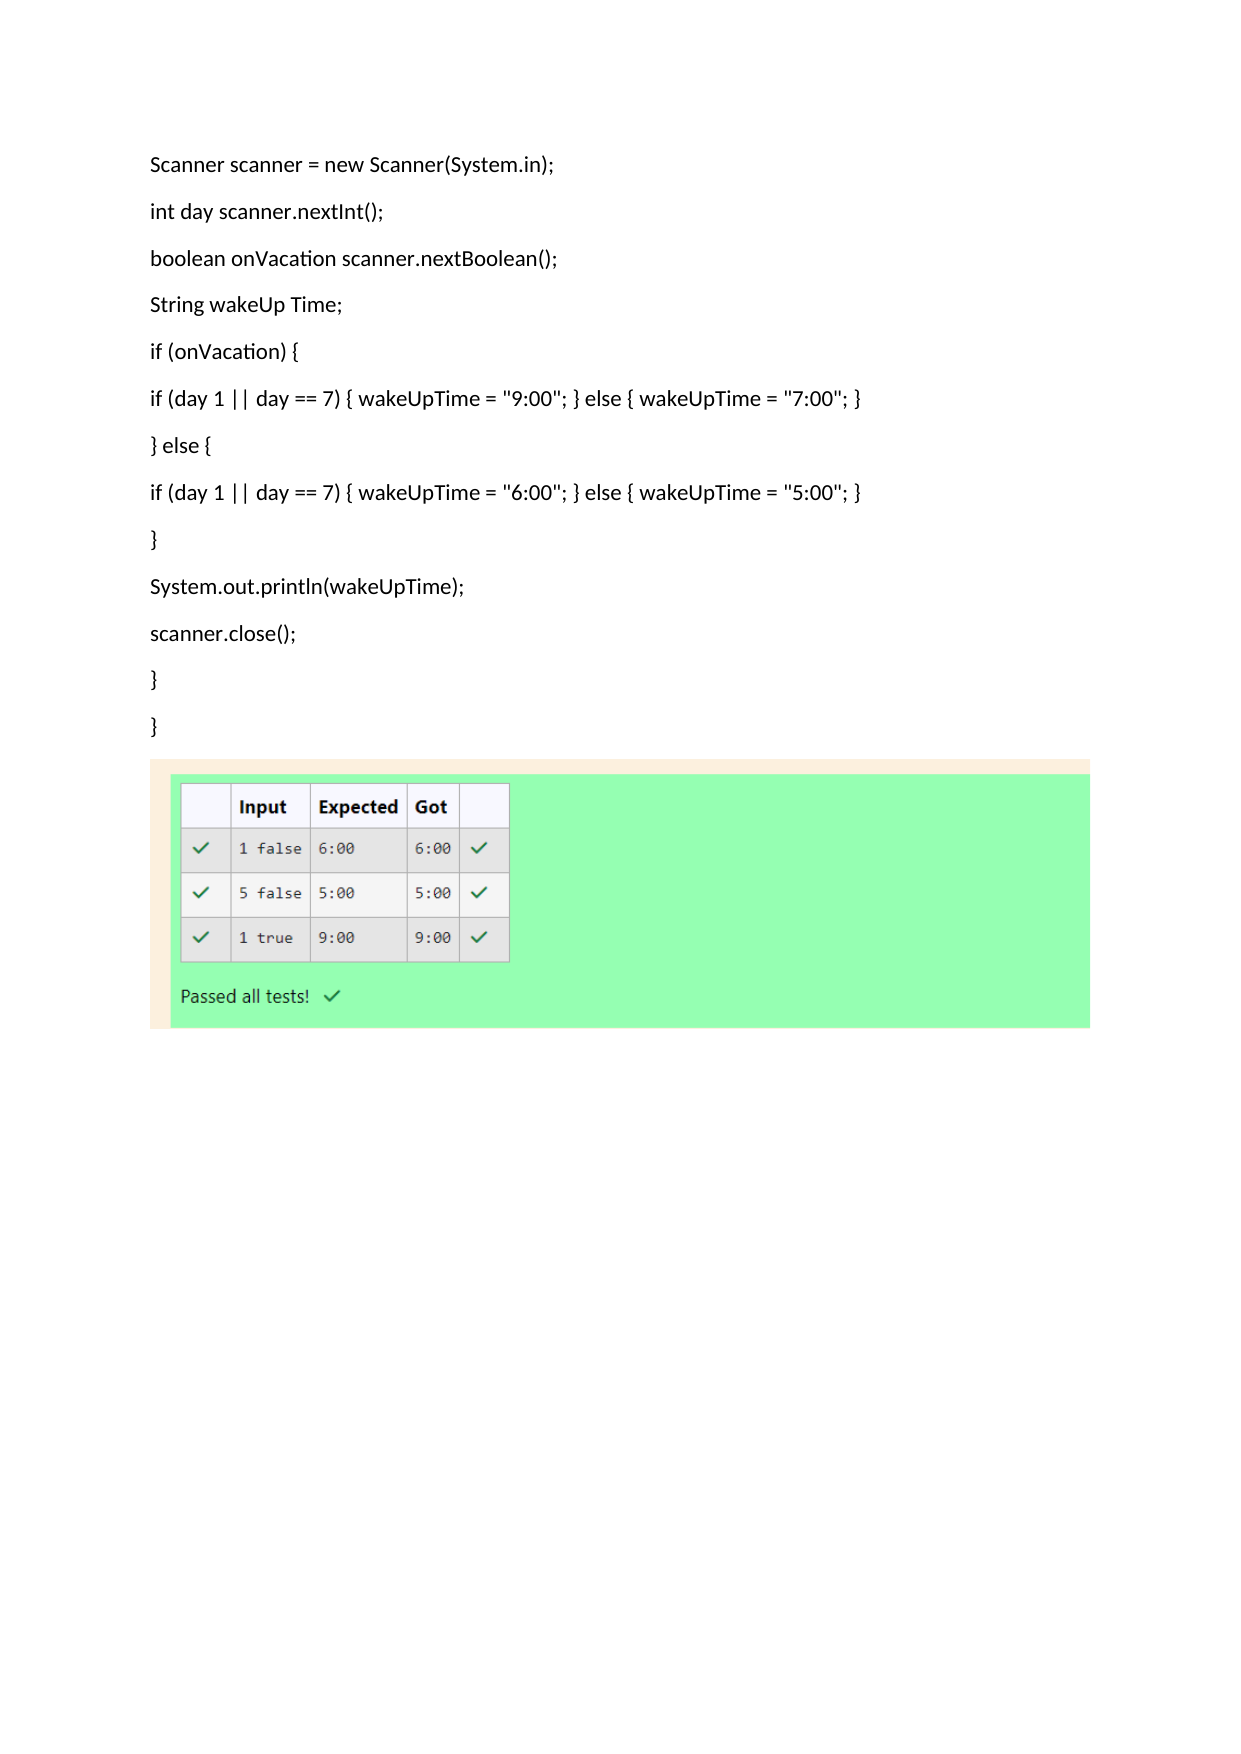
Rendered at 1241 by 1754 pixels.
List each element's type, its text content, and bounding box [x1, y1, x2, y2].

text String wakeUp Time; [150, 291, 1090, 319]
text } else { [150, 431, 1090, 459]
text boolean onVacation scanner.nextBoolean(); [150, 244, 1090, 272]
text System.out.println(wakeUpTime); [150, 572, 1090, 600]
text Scanner scanner = new Scanner(System.in); [150, 150, 1090, 178]
text int day scanner.nextInt(); [150, 197, 1090, 225]
text } [150, 525, 1090, 553]
text } [150, 712, 1090, 741]
picture [150, 759, 1091, 1029]
text scanner.close(); [150, 619, 1090, 647]
text if (day 1 || day == 7) { wakeUpTime = "9:00"; } else { wakeUpTime = "7:00"; } [150, 384, 1090, 412]
text if (onVacation) { [150, 337, 1090, 366]
text } [150, 666, 1090, 694]
text if (day 1 || day == 7) { wakeUpTime = "6:00"; } else { wakeUpTime = "5:00"; } [150, 478, 1090, 506]
